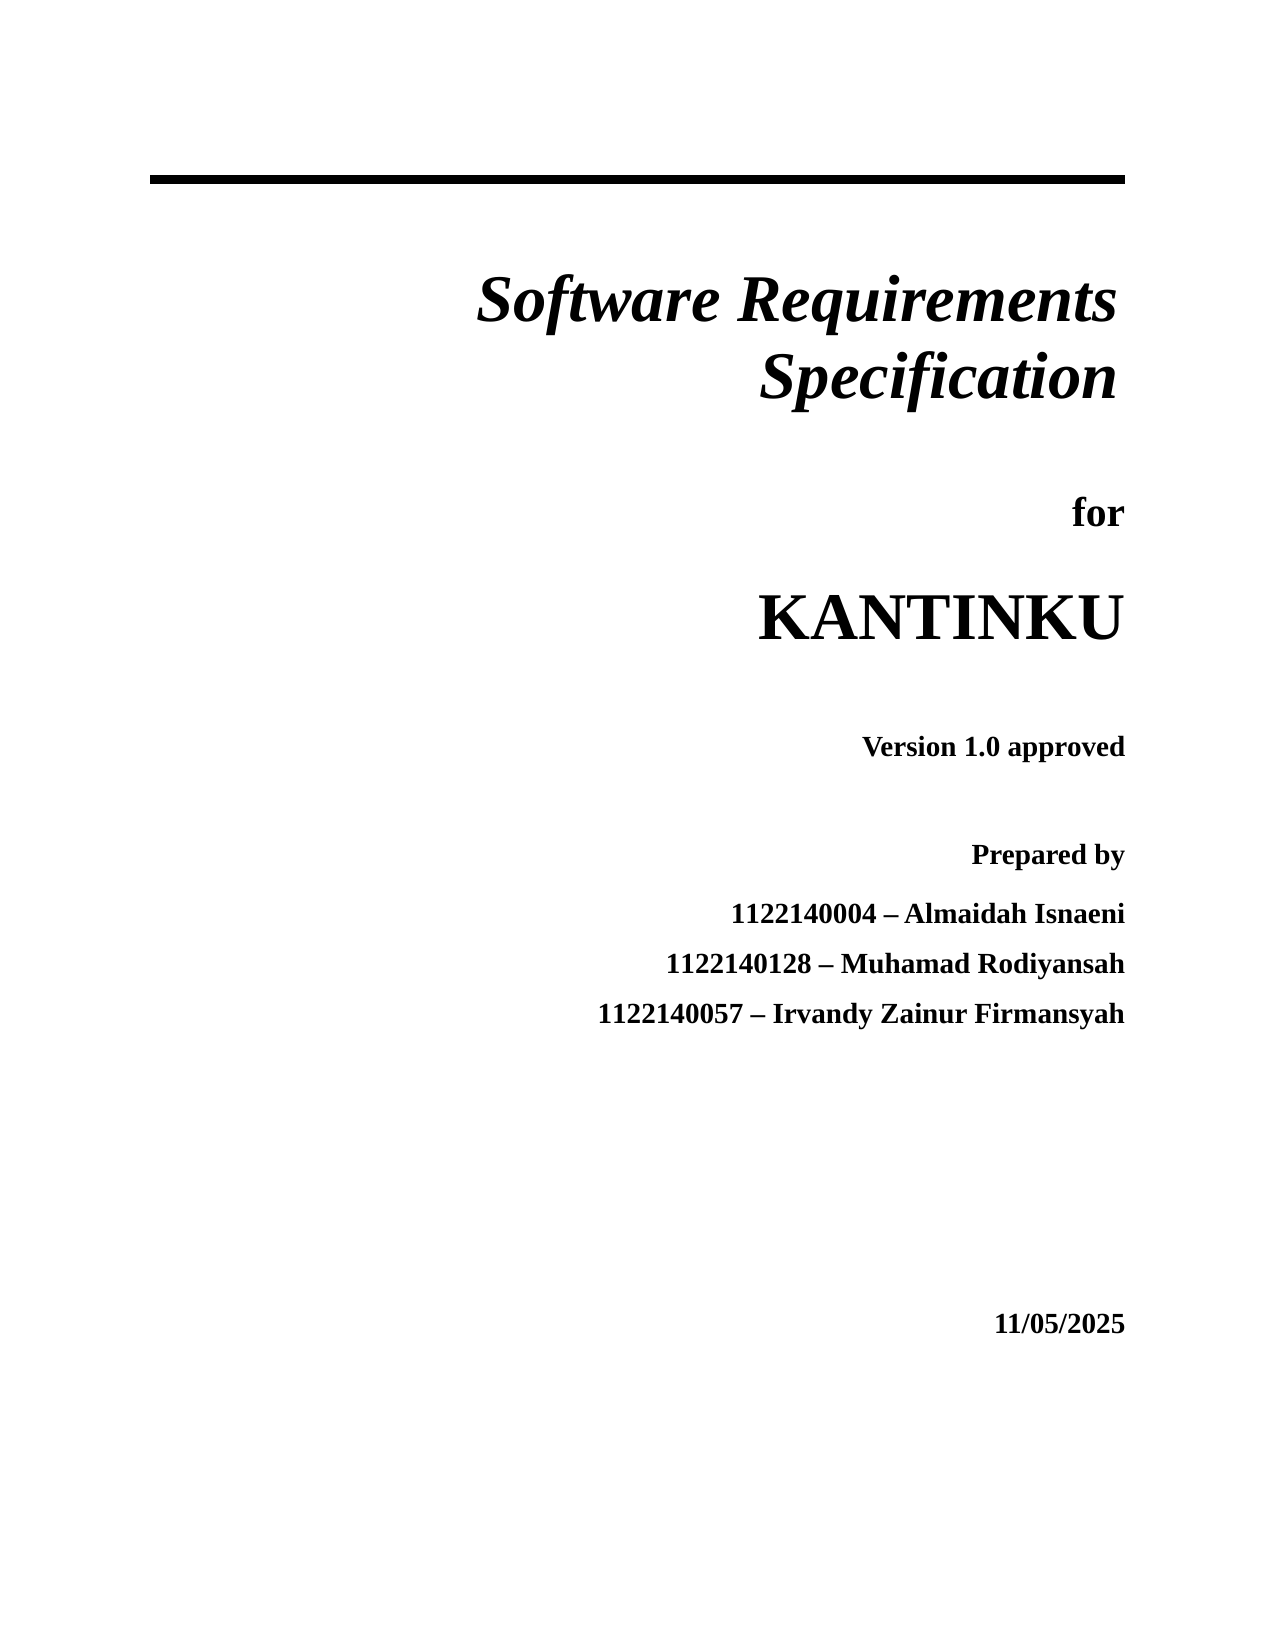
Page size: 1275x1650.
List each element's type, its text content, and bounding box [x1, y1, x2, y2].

title KANTINKU [150, 577, 1125, 654]
title for [150, 488, 1125, 536]
text Version 1.0 approved [150, 729, 1125, 762]
text 1122140004 – Almaidah Isnaeni [150, 896, 1125, 929]
text Prepared by [150, 837, 1125, 871]
title Software Requirements Specification [150, 259, 1125, 413]
text 11/05/2025 [150, 1306, 1125, 1340]
text 1122140128 – Muhamad Rodiyansah [150, 946, 1125, 980]
text 1122140057 – Irvandy Zainur Firmansyah [150, 997, 1125, 1030]
